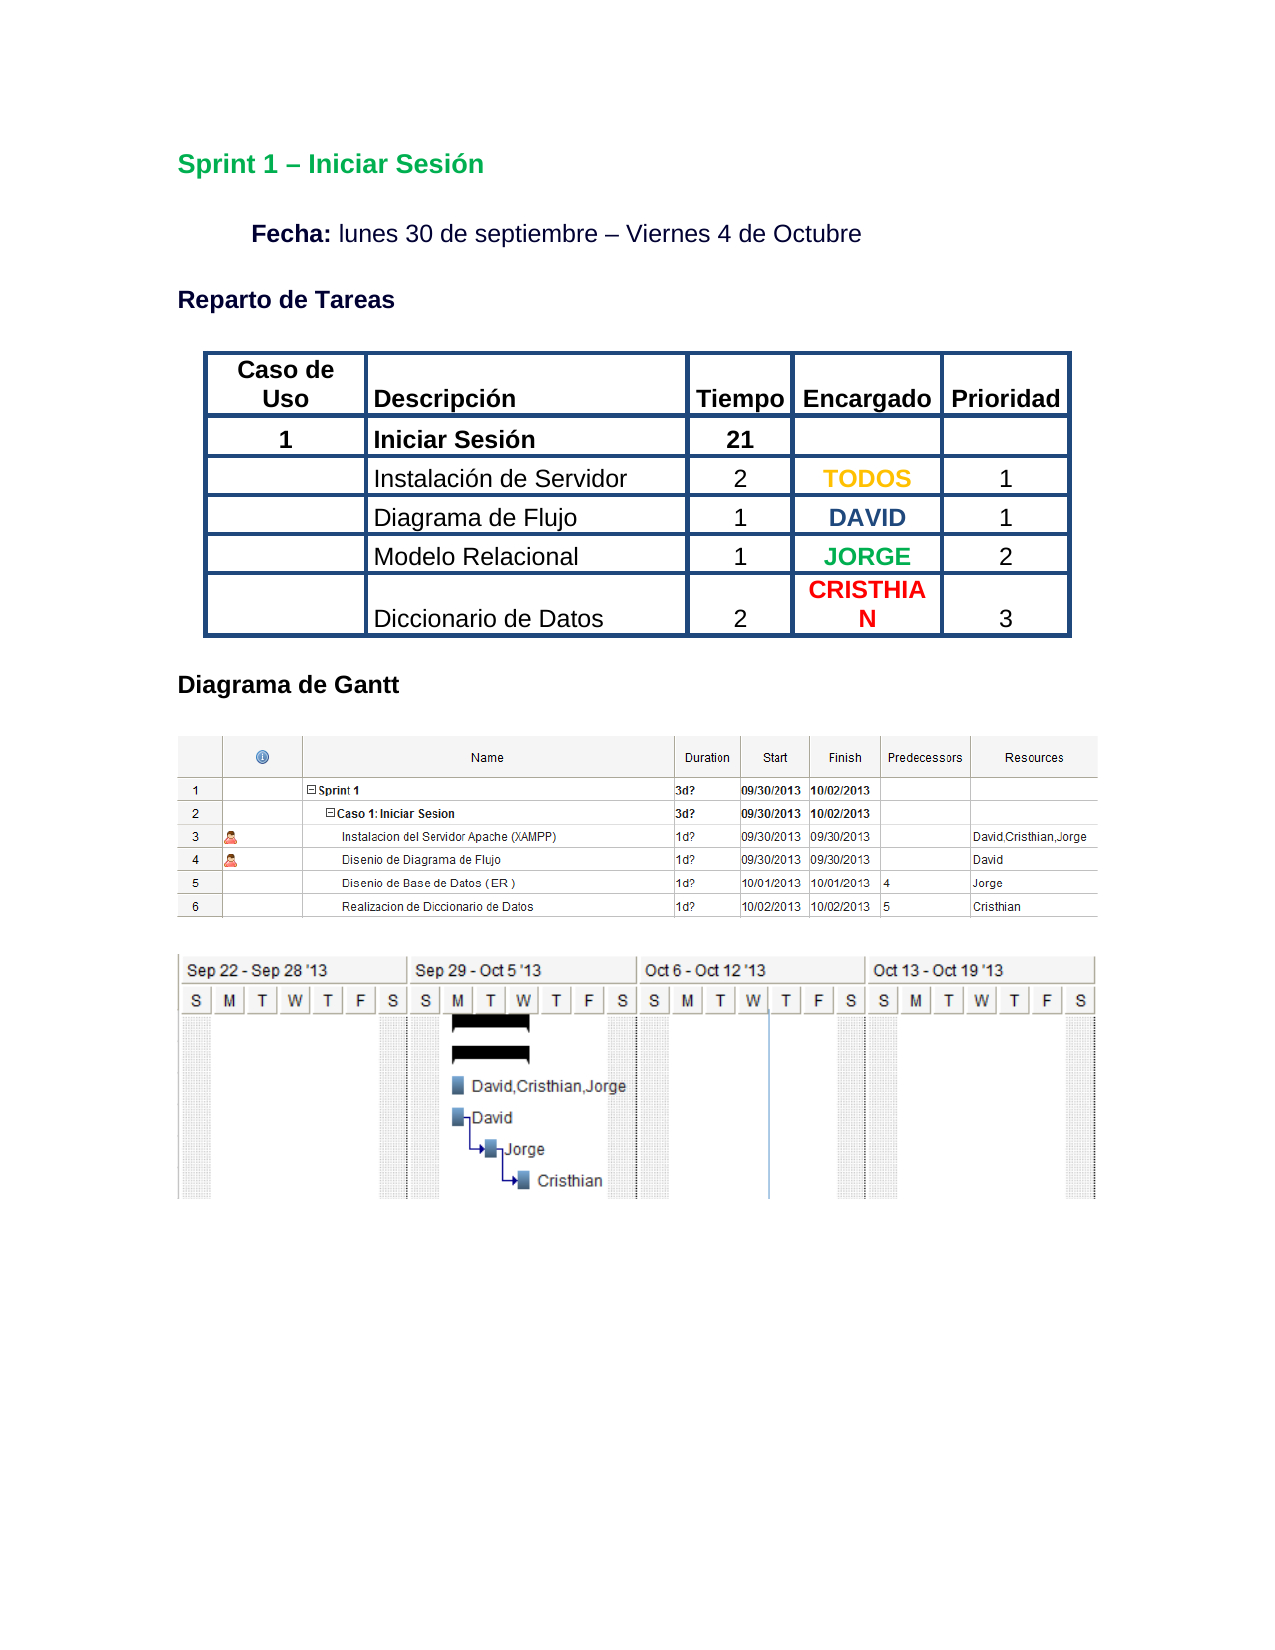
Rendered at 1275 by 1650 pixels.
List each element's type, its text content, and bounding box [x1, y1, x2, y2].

table_cell DAVID [795, 497, 940, 532]
table_cell Diccionario de Datos [368, 575, 685, 633]
table_header Tiempo [690, 355, 790, 413]
table_cell 1 [690, 536, 790, 571]
table_header Encargado [795, 355, 940, 413]
picture [177, 954, 1098, 1199]
table_cell 1 [944, 497, 1067, 532]
text Fecha: lunes 30 de septiembre – Viernes 4 de Octubre [177, 218, 1098, 247]
table_cell 1 [944, 458, 1067, 492]
table_header Prioridad [944, 355, 1067, 413]
table_cell 2 [944, 536, 1067, 571]
picture [177, 736, 1098, 918]
table_cell 2 [690, 458, 790, 492]
table_cell [208, 497, 364, 532]
table_cell [208, 458, 364, 492]
table_cell [944, 418, 1067, 453]
table_cell Modelo Relacional [368, 536, 685, 571]
subtitle Sprint 1 – Iniciar Sesión [177, 148, 1098, 179]
table_cell TODOS [795, 458, 940, 492]
table_cell [208, 536, 364, 571]
table_cell [208, 575, 364, 633]
table_header Caso de Uso [208, 355, 364, 413]
table_cell CRISTHIAN [795, 575, 940, 633]
table_cell [795, 418, 940, 453]
text Reparto de Tareas [177, 284, 1098, 313]
text Diagrama de Gantt [177, 671, 1098, 699]
table_header Descripción [368, 355, 685, 413]
table_cell JORGE [795, 536, 940, 571]
table_cell 1 [208, 418, 364, 453]
table_cell 1 [690, 497, 790, 532]
table_cell 3 [944, 575, 1067, 633]
table_cell 2 [690, 575, 790, 633]
table_cell Iniciar Sesión [368, 418, 685, 453]
table_cell 21 [690, 418, 790, 453]
table_cell Diagrama de Flujo [368, 497, 685, 532]
table_cell Instalación de Servidor [368, 458, 685, 492]
